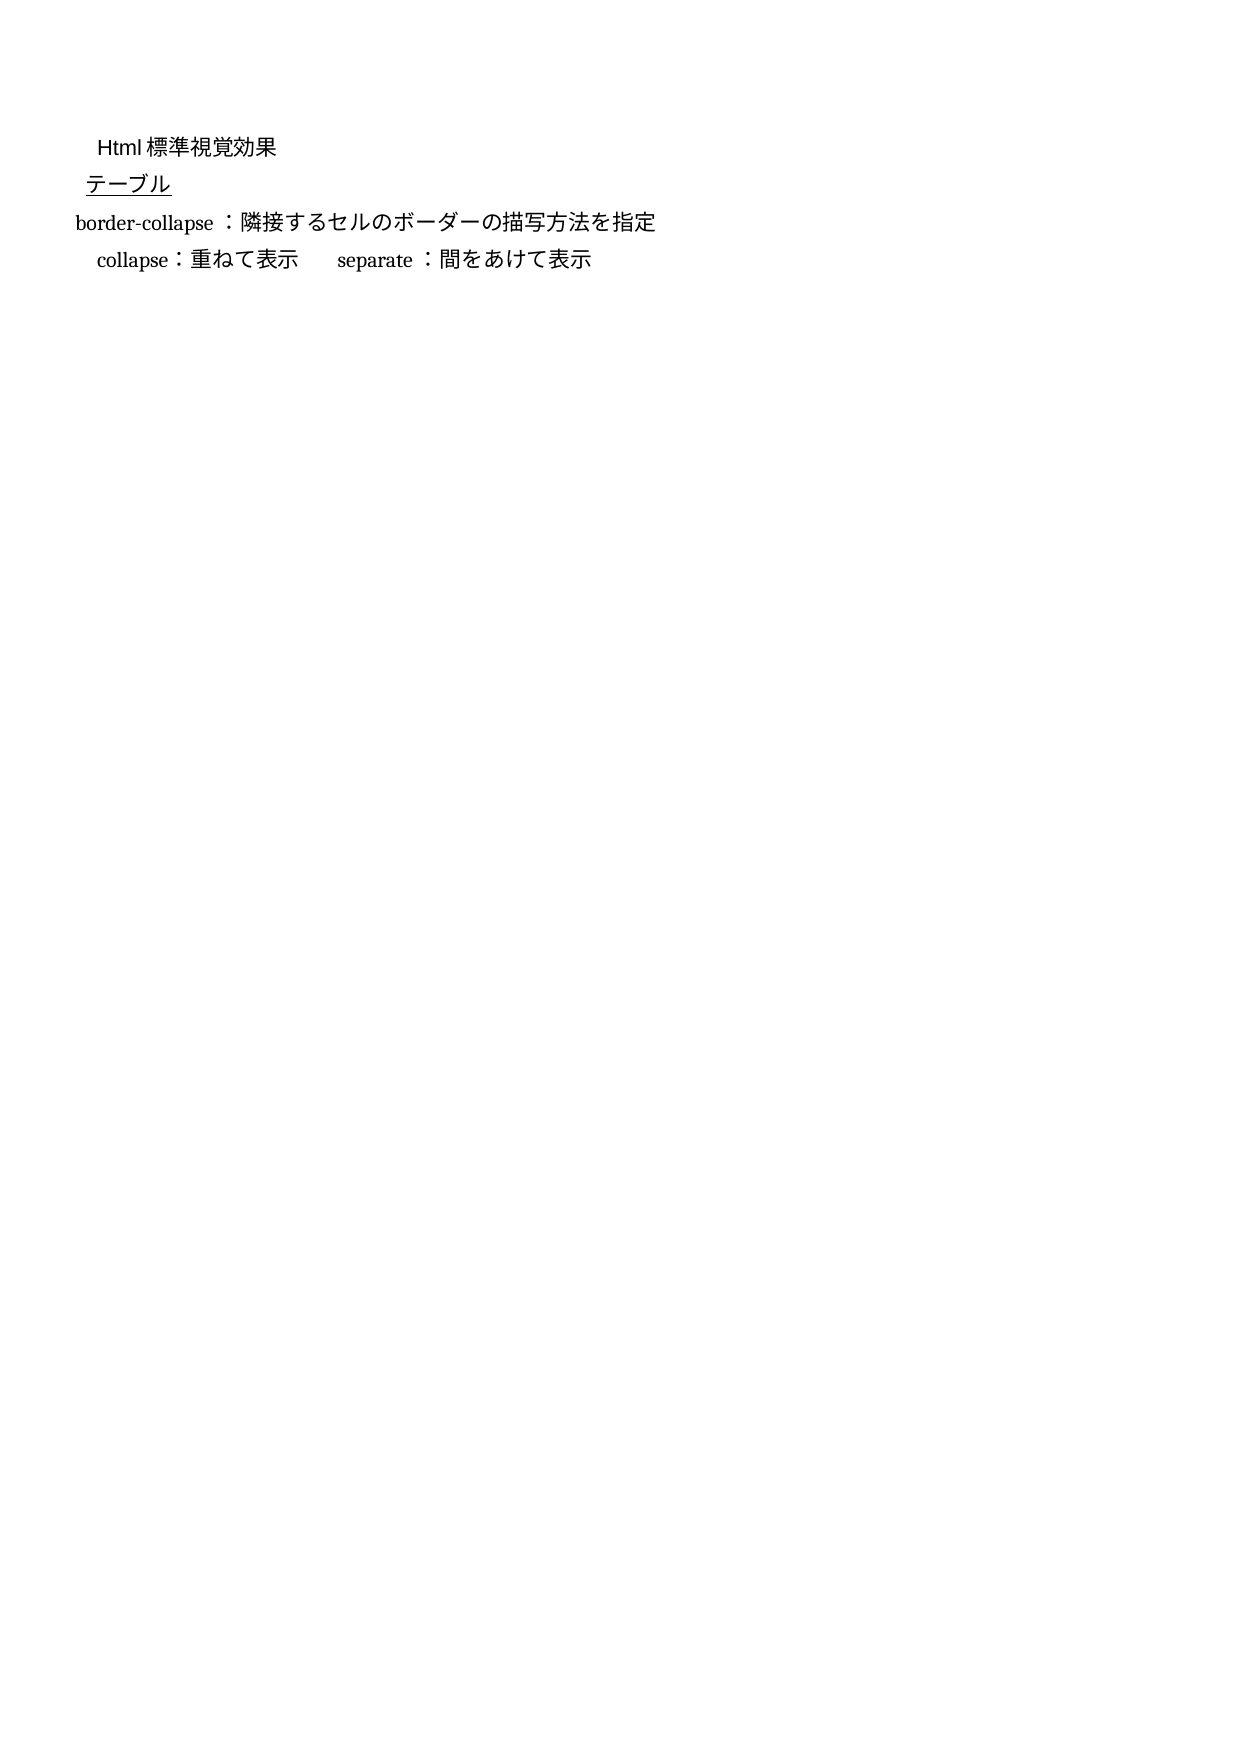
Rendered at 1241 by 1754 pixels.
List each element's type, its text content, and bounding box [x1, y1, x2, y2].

subtitle Html標準視覚効果 [97, 127, 1143, 164]
text border-collapse ：隣接するセルのボーダーの描写方法を指定 [75, 202, 1165, 239]
text collapse：重ねて表示 separate ：間をあけて表示 [97, 239, 1165, 277]
subtitle テーブル [85, 164, 1155, 202]
